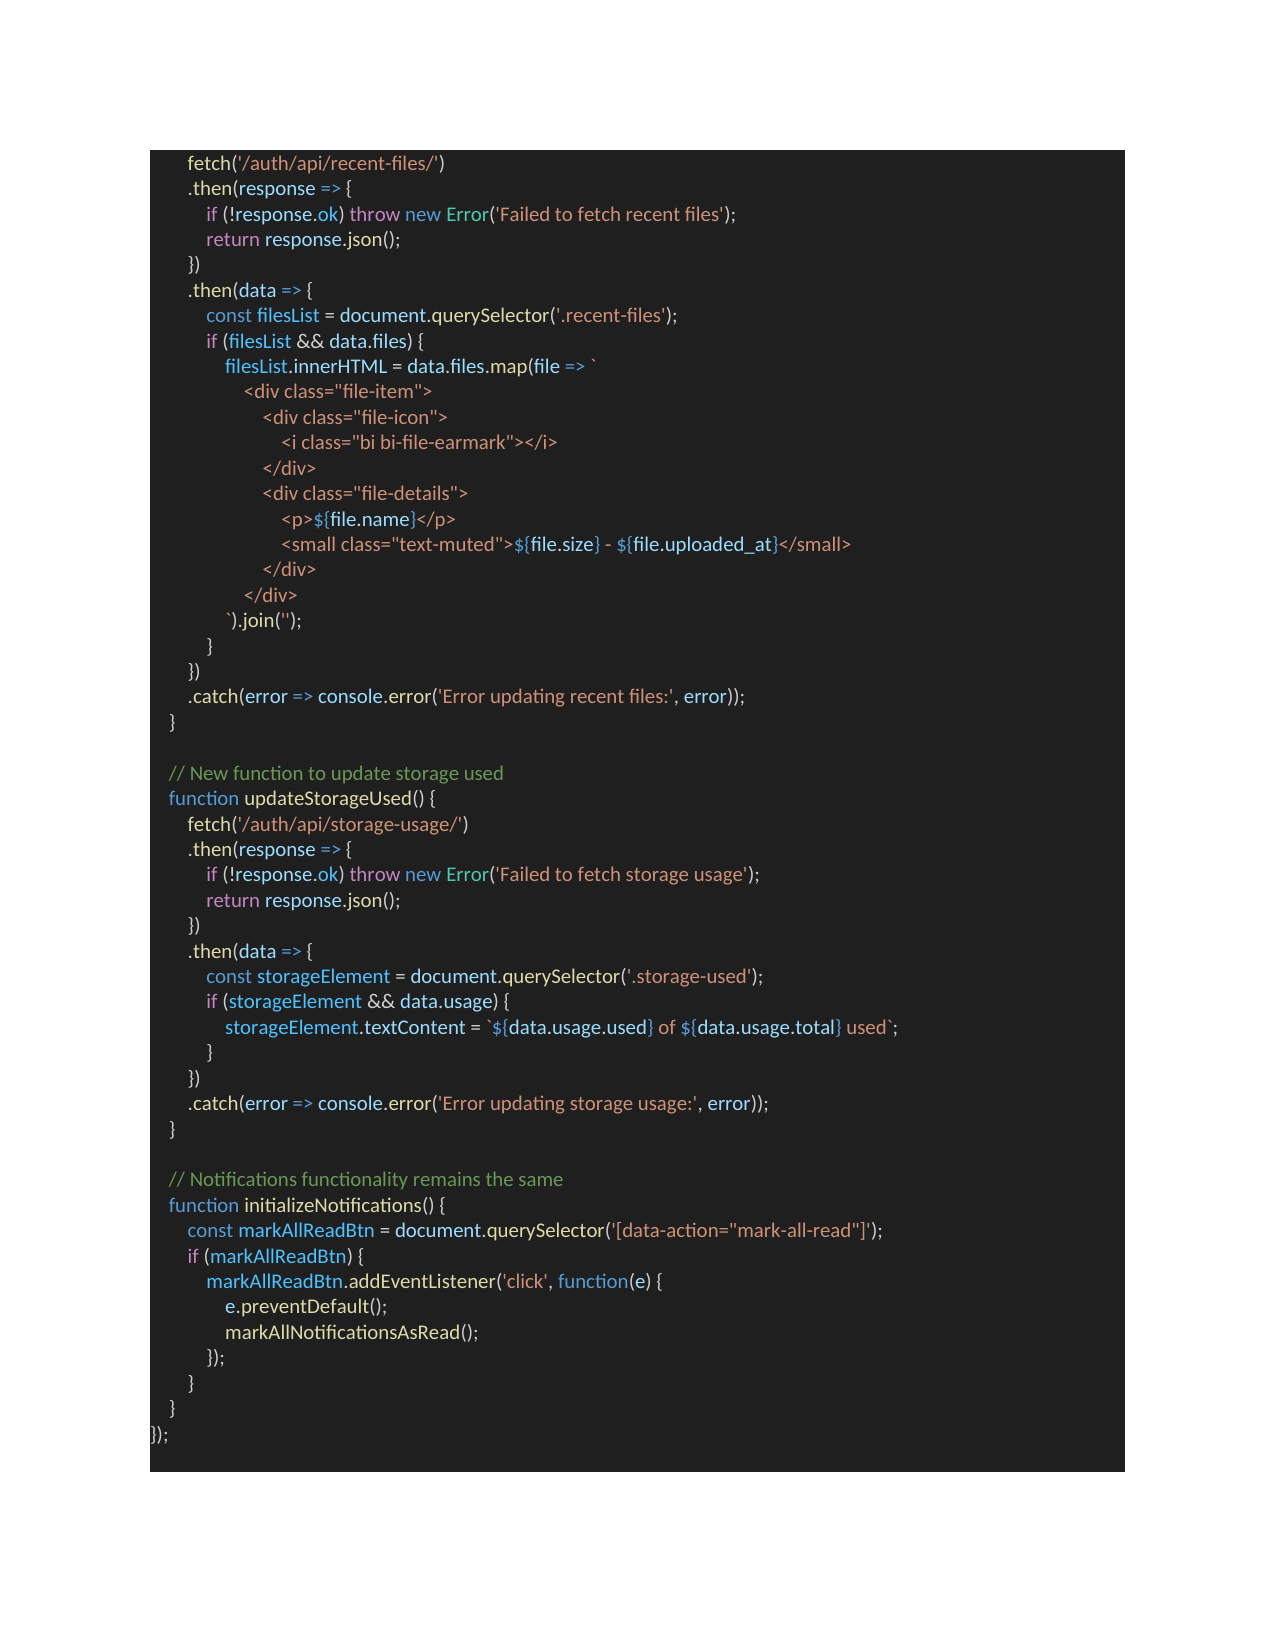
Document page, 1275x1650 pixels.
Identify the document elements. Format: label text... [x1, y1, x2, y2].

text } [150, 1116, 1125, 1141]
text const filesList = document.querySelector('.recent-files'); [150, 302, 1125, 328]
text .then(data => { [150, 938, 1125, 963]
text } [150, 633, 1125, 658]
text return response.json(); [150, 226, 1125, 252]
text e.preventDefault(); [150, 1294, 1125, 1319]
text if (!response.ok) throw new Error('Failed to fetch recent files'); [150, 201, 1125, 226]
text }) [150, 252, 1125, 277]
text .catch(error => console.error('Error updating recent files:', error)); [150, 684, 1125, 709]
text .catch(error => console.error('Error updating storage usage:', error)); [150, 1090, 1125, 1116]
text <div class="file-details"> [150, 480, 1125, 506]
text <div class="file-icon"> [150, 404, 1125, 429]
text </div> [150, 582, 1125, 607]
text .then(response => { [150, 175, 1125, 201]
text return response.json(); [150, 887, 1125, 912]
text } [150, 1039, 1125, 1065]
text }); [150, 1421, 1125, 1446]
text if (filesList && data.files) { [150, 328, 1125, 353]
text filesList.innerHTML = data.files.map(file => ` [150, 353, 1125, 379]
text if (!response.ok) throw new Error('Failed to fetch storage usage'); [150, 862, 1125, 887]
text }) [150, 912, 1125, 938]
text }); [150, 1344, 1125, 1370]
text <p>${file.name}</p> [150, 506, 1125, 531]
text // Notifications functionality remains the same [150, 1167, 1125, 1192]
text // New function to update storage used [150, 760, 1125, 785]
text } [150, 1370, 1125, 1395]
text const storageElement = document.querySelector('.storage-used'); [150, 963, 1125, 989]
text fetch('/auth/api/recent-files/') [150, 150, 1125, 175]
text } [150, 1395, 1125, 1421]
text markAllReadBtn.addEventListener('click', function(e) { [150, 1268, 1125, 1294]
text </div> [150, 455, 1125, 480]
text <i class="bi bi-file-earmark"></i> [150, 429, 1125, 455]
text }) [150, 658, 1125, 684]
text if (markAllReadBtn) { [150, 1243, 1125, 1268]
text <div class="file-item"> [150, 379, 1125, 404]
text </div> [150, 557, 1125, 582]
text .then(data => { [150, 277, 1125, 302]
text }) [150, 1065, 1125, 1090]
text markAllNotificationsAsRead(); [150, 1319, 1125, 1344]
text function updateStorageUsed() { [150, 785, 1125, 811]
text .then(response => { [150, 836, 1125, 862]
text const markAllReadBtn = document.querySelector('[data-action="mark-all-read"]'); [150, 1217, 1125, 1243]
text function initializeNotifications() { [150, 1192, 1125, 1217]
text <small class="text-muted">${file.size} - ${file.uploaded_at}</small> [150, 531, 1125, 557]
text storageElement.textContent = `${data.usage.used} of ${data.usage.total} used`; [150, 1014, 1125, 1039]
text `).join(''); [150, 607, 1125, 633]
text fetch('/auth/api/storage-usage/') [150, 811, 1125, 836]
text if (storageElement && data.usage) { [150, 989, 1125, 1014]
text } [150, 709, 1125, 734]
